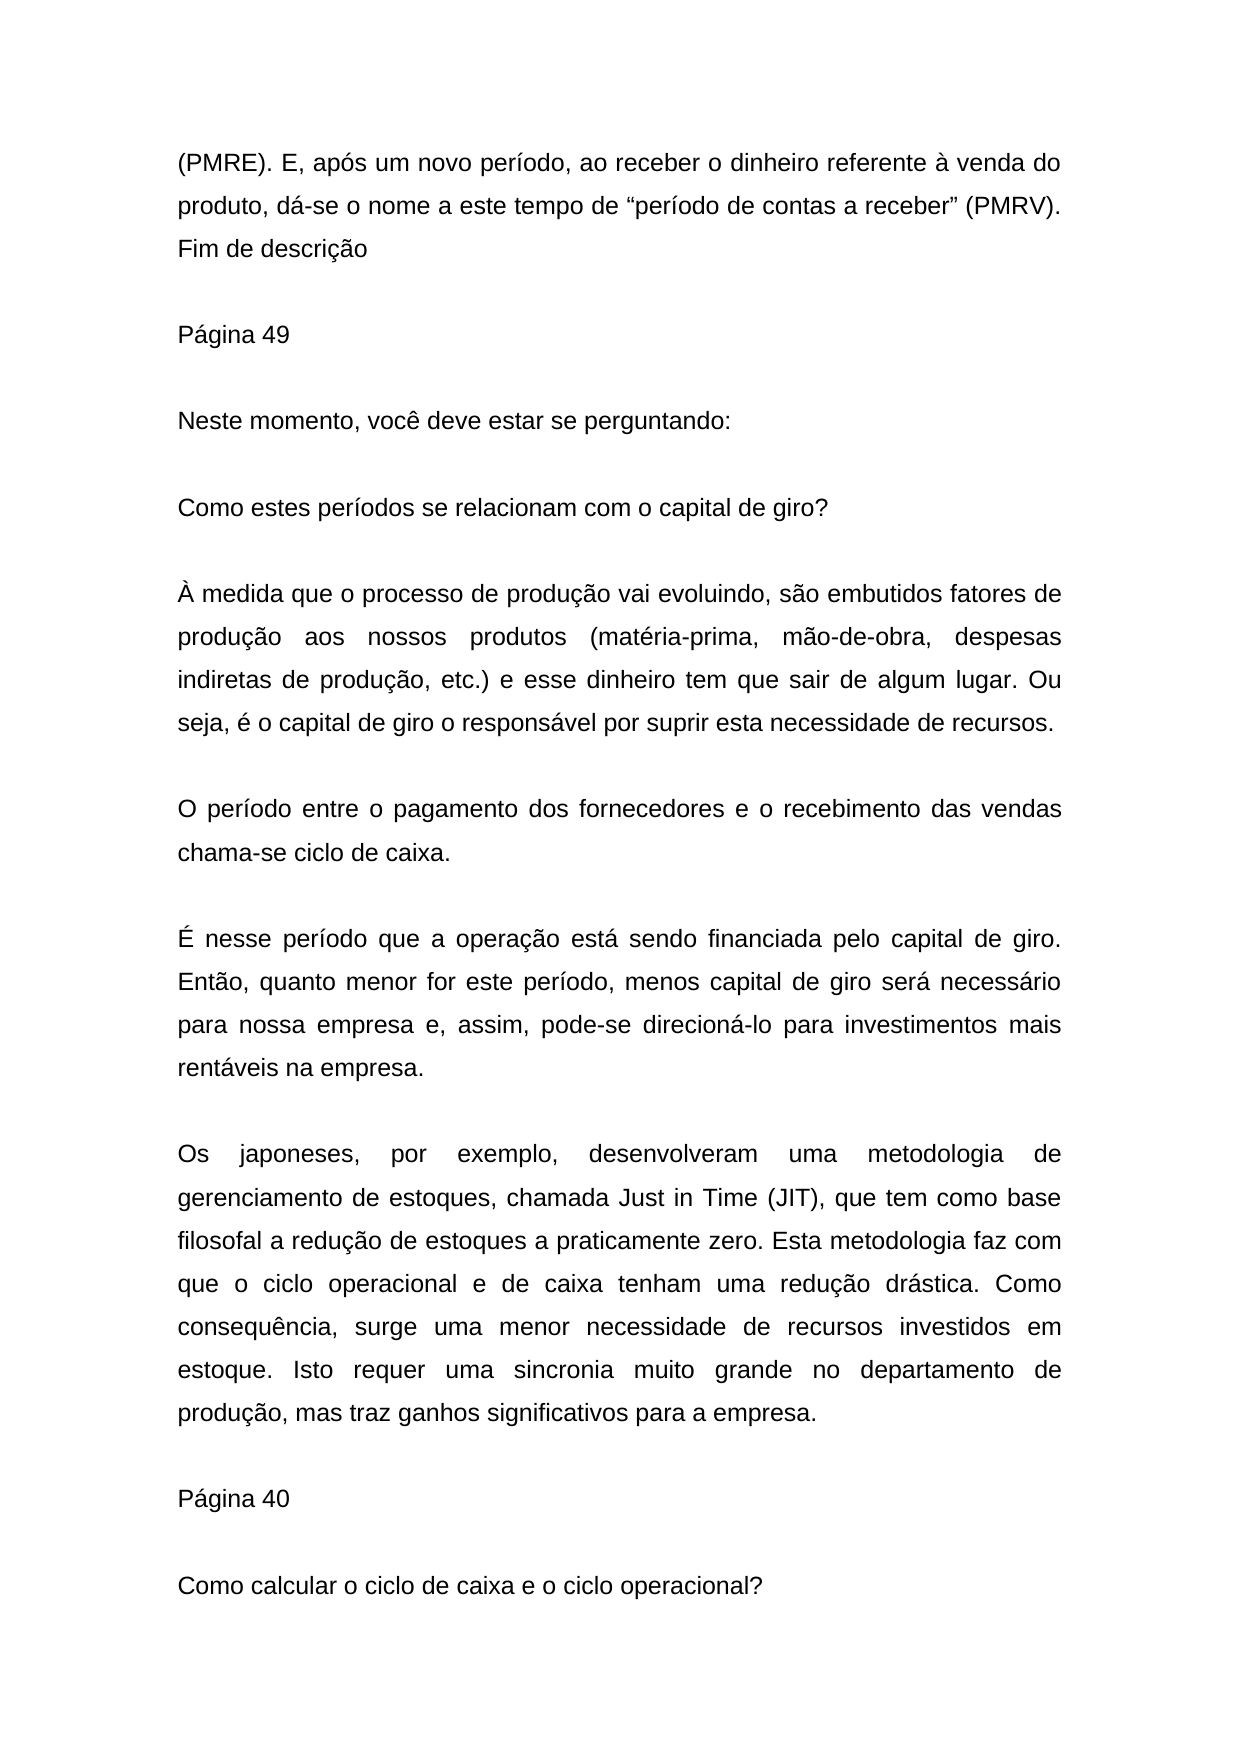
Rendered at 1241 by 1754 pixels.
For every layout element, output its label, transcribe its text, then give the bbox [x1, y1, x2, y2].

text Os japoneses, por exemplo, desenvolveram uma metodologia de gerenciamento de estoques, chamada Just in Time (JIT), que tem como base filosofal a redução de estoques a praticamente zero. Esta metodologia faz com que o ciclo operacional e de caixa tenham uma redução drástica. Como consequência, surge uma menor necessidade de recursos investidos em estoque. Isto requer uma sincronia muito grande no departamento de produção, mas traz ganhos significativos para a empresa. [177, 1139, 1063, 1427]
text À medida que o processo de produção vai evoluindo, são embutidos fatores de produção aos nossos produtos (matéria-prima, mão-de-obra, despesas indiretas de produção, etc.) e esse dinheiro tem que sair de algum lugar. Ou seja, é o capital de giro o responsável por suprir esta necessidade de recursos. [177, 579, 1063, 737]
text Como calcular o ciclo de caixa e o ciclo operacional? [177, 1571, 1063, 1599]
text Como estes períodos se relacionam com o capital de giro? [177, 493, 1063, 521]
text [177, 148, 1063, 263]
text Página 40 [177, 1484, 1063, 1513]
text Página 49 [177, 320, 1063, 349]
text O período entre o pagamento dos fornecedores e o recebimento das vendas chama-se ciclo de caixa. [177, 794, 1063, 866]
text Neste momento, você deve estar se perguntando: [177, 406, 1063, 435]
text É nesse período que a operação está sendo financiada pelo capital de giro. Então, quanto menor for este período, menos capital de giro será necessário para nossa empresa e, assim, pode-se direcioná-lo para investimentos mais rentáveis na empresa. [177, 924, 1063, 1082]
